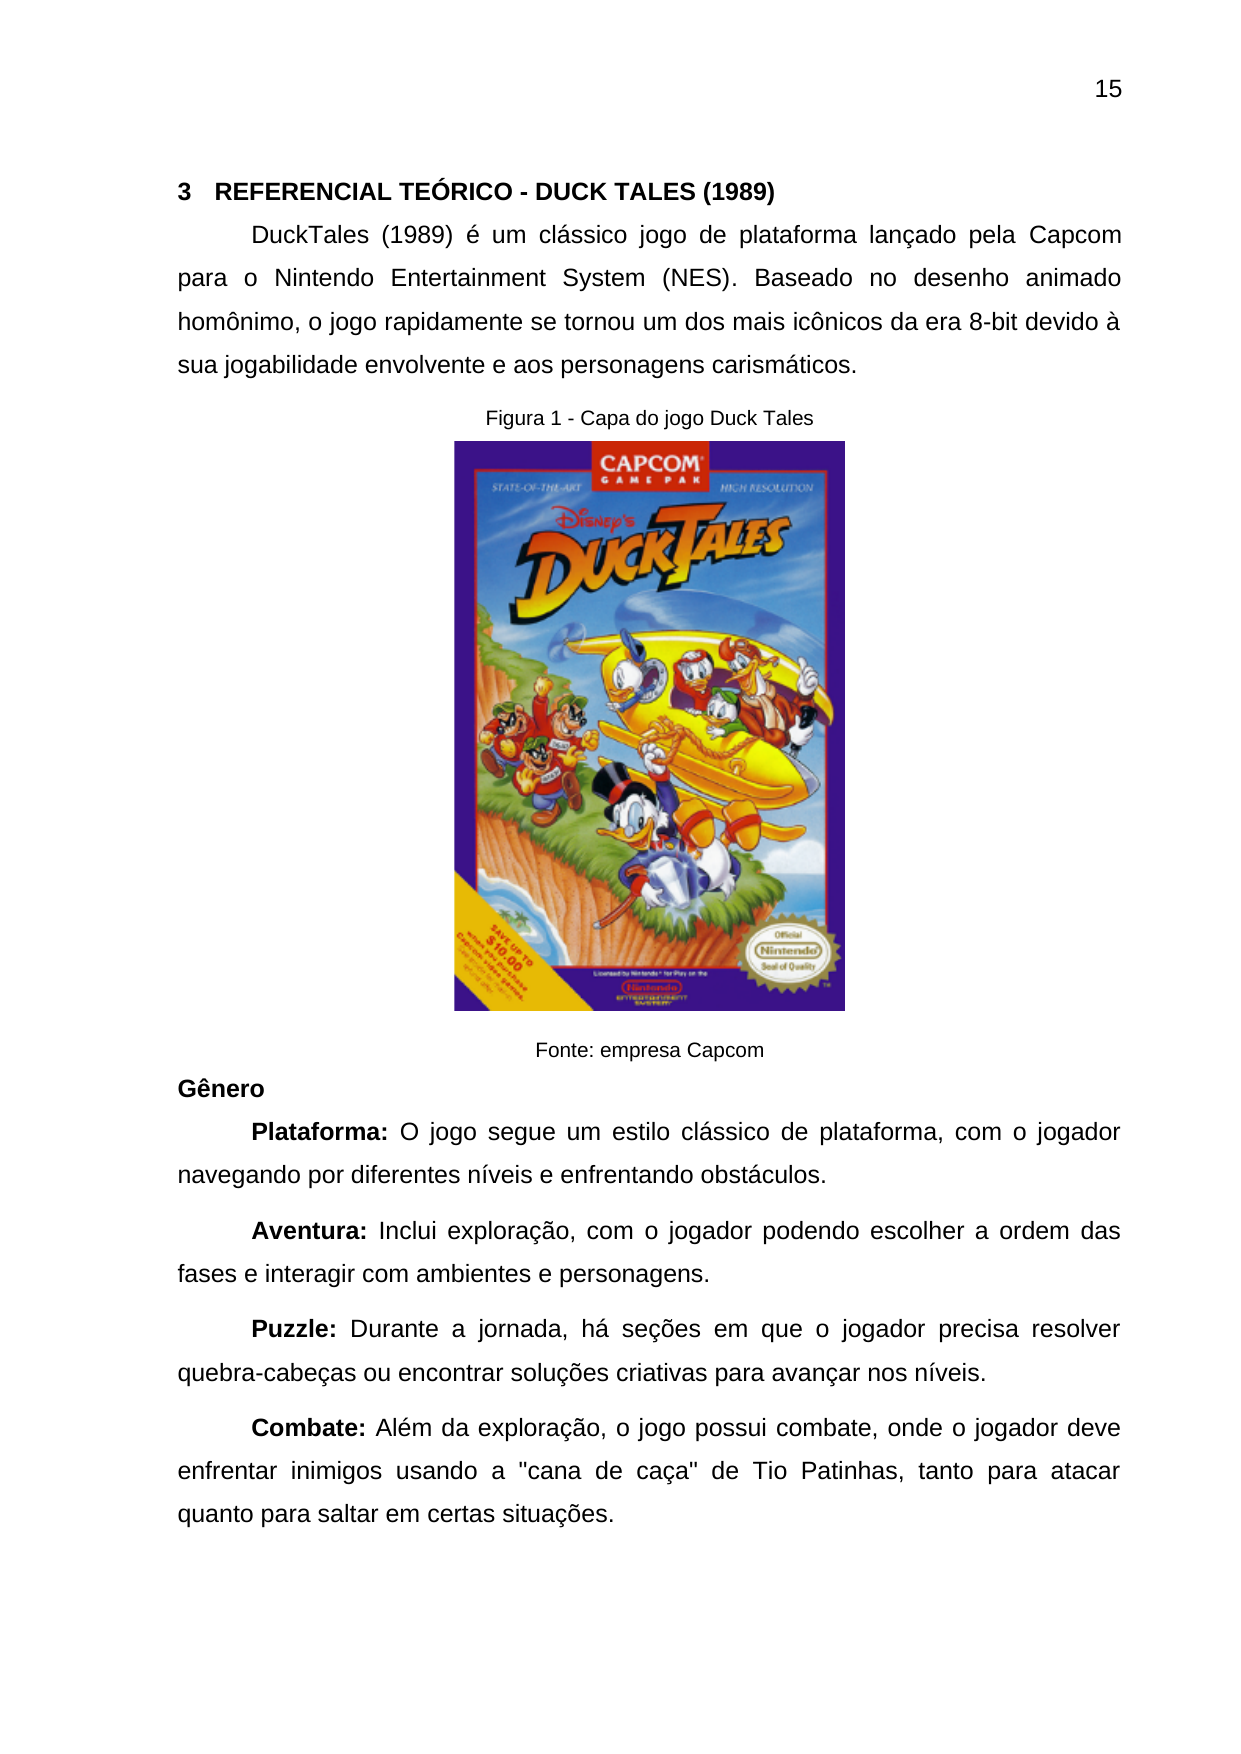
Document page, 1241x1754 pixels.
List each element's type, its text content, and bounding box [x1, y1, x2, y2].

text Puzzle: Durante a jornada, há seções em que o jogador precisa resolver quebra-cabeças ou encontrar soluções criativas para avançar nos níveis. [177, 1314, 1122, 1386]
text Fonte: empresa Capcom [177, 1038, 1122, 1062]
text DuckTales (1989) é um clássico jogo de plataforma lançado pela Capcom para o Nintendo Entertainment System (NES). Baseado no desenho animado homônimo, o jogo rapidamente se tornou um dos mais icônicos da era 8-bit devido à sua jogabilidade envolvente e aos personagens carismáticos. [177, 220, 1122, 378]
text Plataforma: O jogo segue um estilo clássico de plataforma, com o jogador navegando por diferentes níveis e enfrentando obstáculos. [177, 1117, 1122, 1189]
text Gênero [177, 1074, 1122, 1103]
text Combate: Além da exploração, o jogo possui combate, onde o jogador deve enfrentar inimigos usando a "cana de caça" de Tio Patinhas, tanto para atacar quanto para saltar em certas situações. [177, 1413, 1122, 1528]
text referencial teórico - Duck tales (1989) [177, 177, 1122, 206]
picture [454, 441, 845, 1011]
text Figura 1 - Capa do jogo Duck Tales [177, 405, 1122, 429]
text Aventura: Inclui exploração, com o jogador podendo escolher a ordem das fases e interagir com ambientes e personagens. [177, 1216, 1122, 1288]
